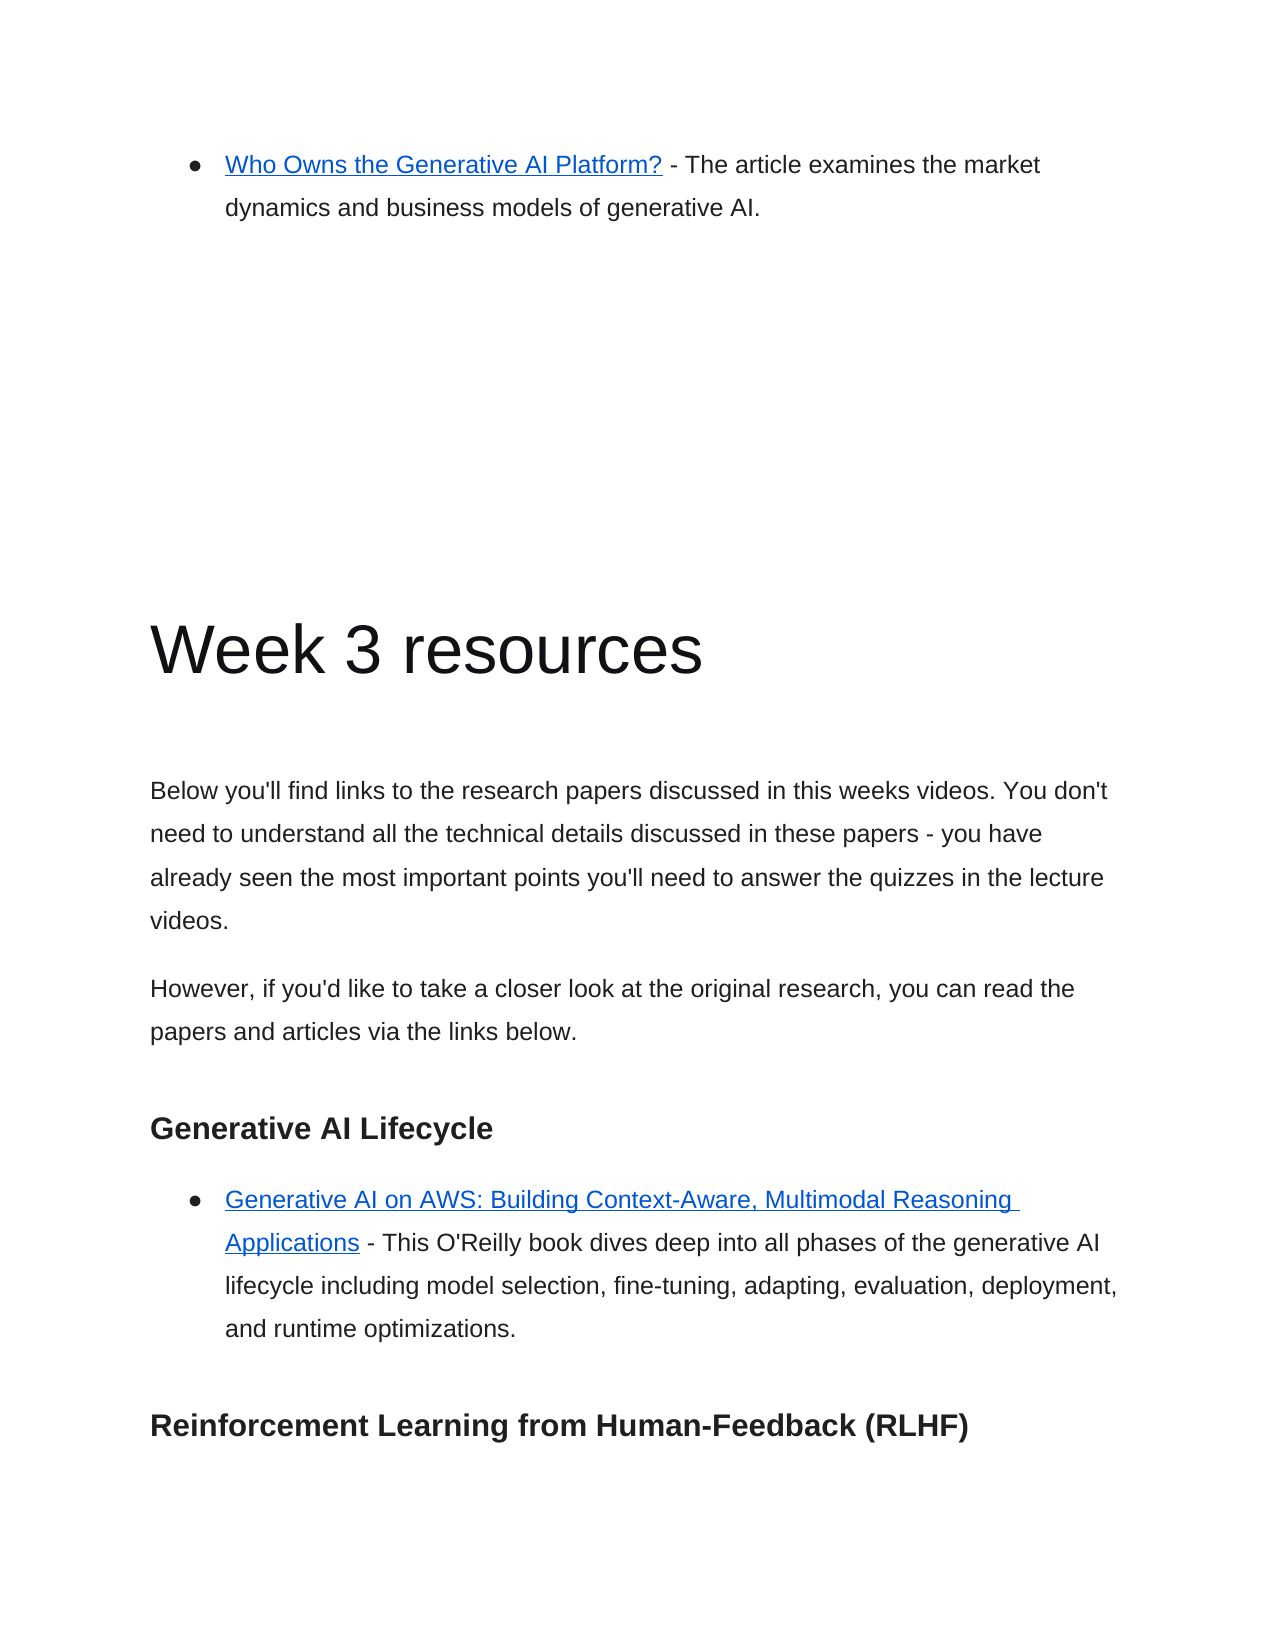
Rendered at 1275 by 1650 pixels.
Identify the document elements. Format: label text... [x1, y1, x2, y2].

subtitle Week 3 resources [150, 609, 1125, 688]
subtitle Reinforcement Learning from Human-Feedback (RLHF) [150, 1407, 1125, 1443]
text Below you'll find links to the research papers discussed in this weeks videos. You don't need to understand all the technical details discussed in these papers - you have already seen the most important points you'll need to answer the quizzes in the lecture videos. [150, 776, 1125, 934]
text However, if you'd like to take a closer look at the original research, you can read the papers and articles via the links below. [150, 974, 1125, 1046]
subtitle Who Owns the Generative AI Platform? - The article examines the market dynamics and business models of generative AI. [187, 150, 1125, 222]
list Generative AI on AWS: Building Context-Aware, Multimodal Reasoning Applications - This O'Reilly book dives deep into all phases of the generative AI lifecycle including model selection, fine-tuning, adapting, evaluation, deployment, and runtime optimizations. [187, 1185, 1125, 1343]
subtitle Generative AI Lifecycle [150, 1110, 1125, 1146]
